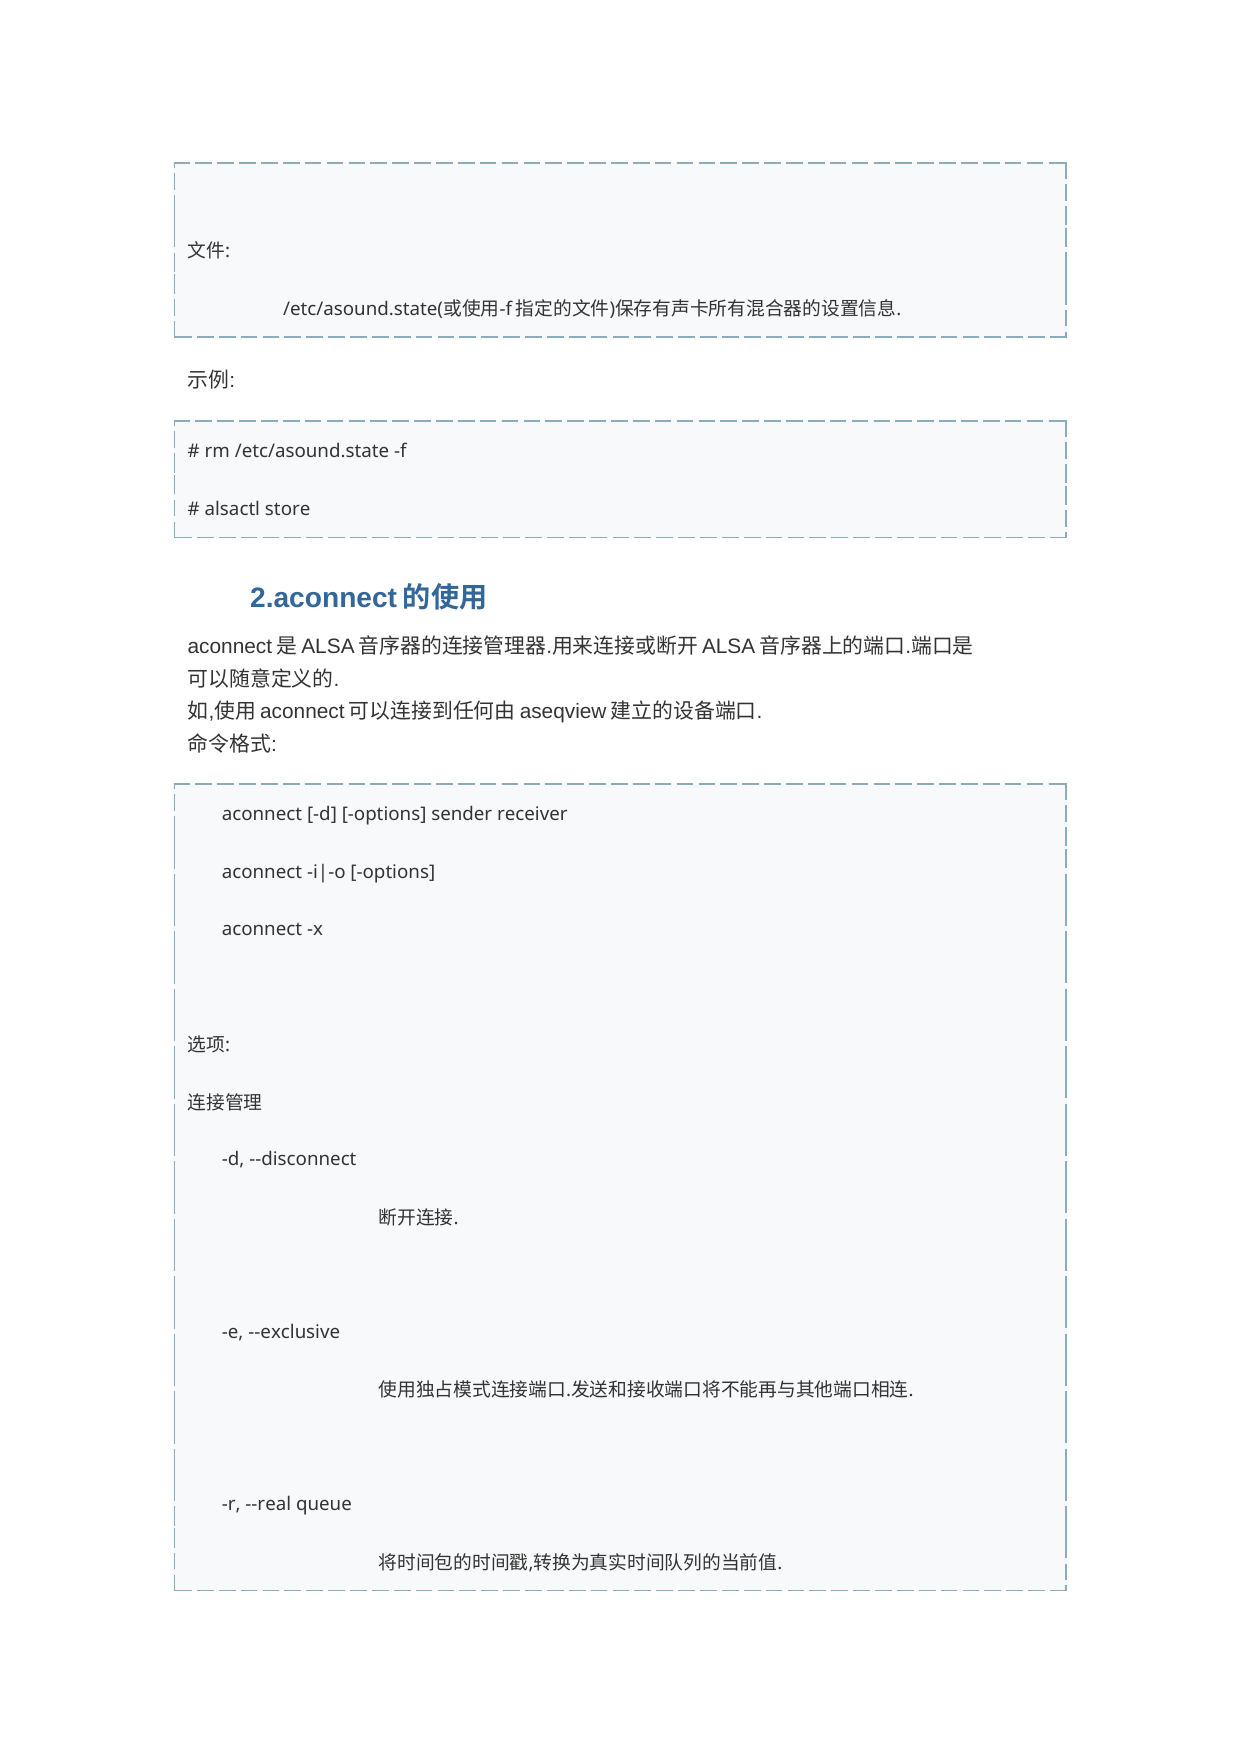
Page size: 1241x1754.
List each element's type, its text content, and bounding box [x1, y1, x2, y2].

text 将时间包的时间戳,转换为真实时间队列的当前值. [173, 1531, 1067, 1591]
text 选项: [173, 1013, 1067, 1060]
text # rm /etc/asound.state -f [173, 420, 1067, 467]
text aconnect -i|-o [-options] [173, 841, 1067, 887]
text aconnect -x [173, 898, 1067, 945]
text /etc/asound.state(或使用-f指定的文件)保存有声卡所有混合器的设置信息. [173, 277, 1067, 338]
text -d, --disconnect [173, 1128, 1067, 1175]
text aconnect是ALSA音序器的连接管理器.用来连接或断开ALSA音序器上的端口.端口是 可以随意定义的. 如,使用aconnect可以连接到任何由aseqview建立的设备端口. [187, 628, 1053, 726]
text 断开连接. [173, 1186, 1067, 1232]
text # alsactl store [173, 478, 1067, 538]
text 文件: [173, 219, 1067, 266]
text 示例: [187, 363, 1053, 395]
text 命令格式: [187, 726, 1053, 758]
text 连接管理 [173, 1071, 1067, 1117]
text -r, --real queue [173, 1473, 1067, 1520]
text -e, --exclusive [173, 1301, 1067, 1347]
text 2.aconnect的使用 [250, 563, 1053, 628]
text 使用独占模式连接端口.发送和接收端口将不能再与其他端口相连. [173, 1358, 1067, 1405]
text aconnect [-d] [-options] sender receiver [173, 783, 1067, 830]
